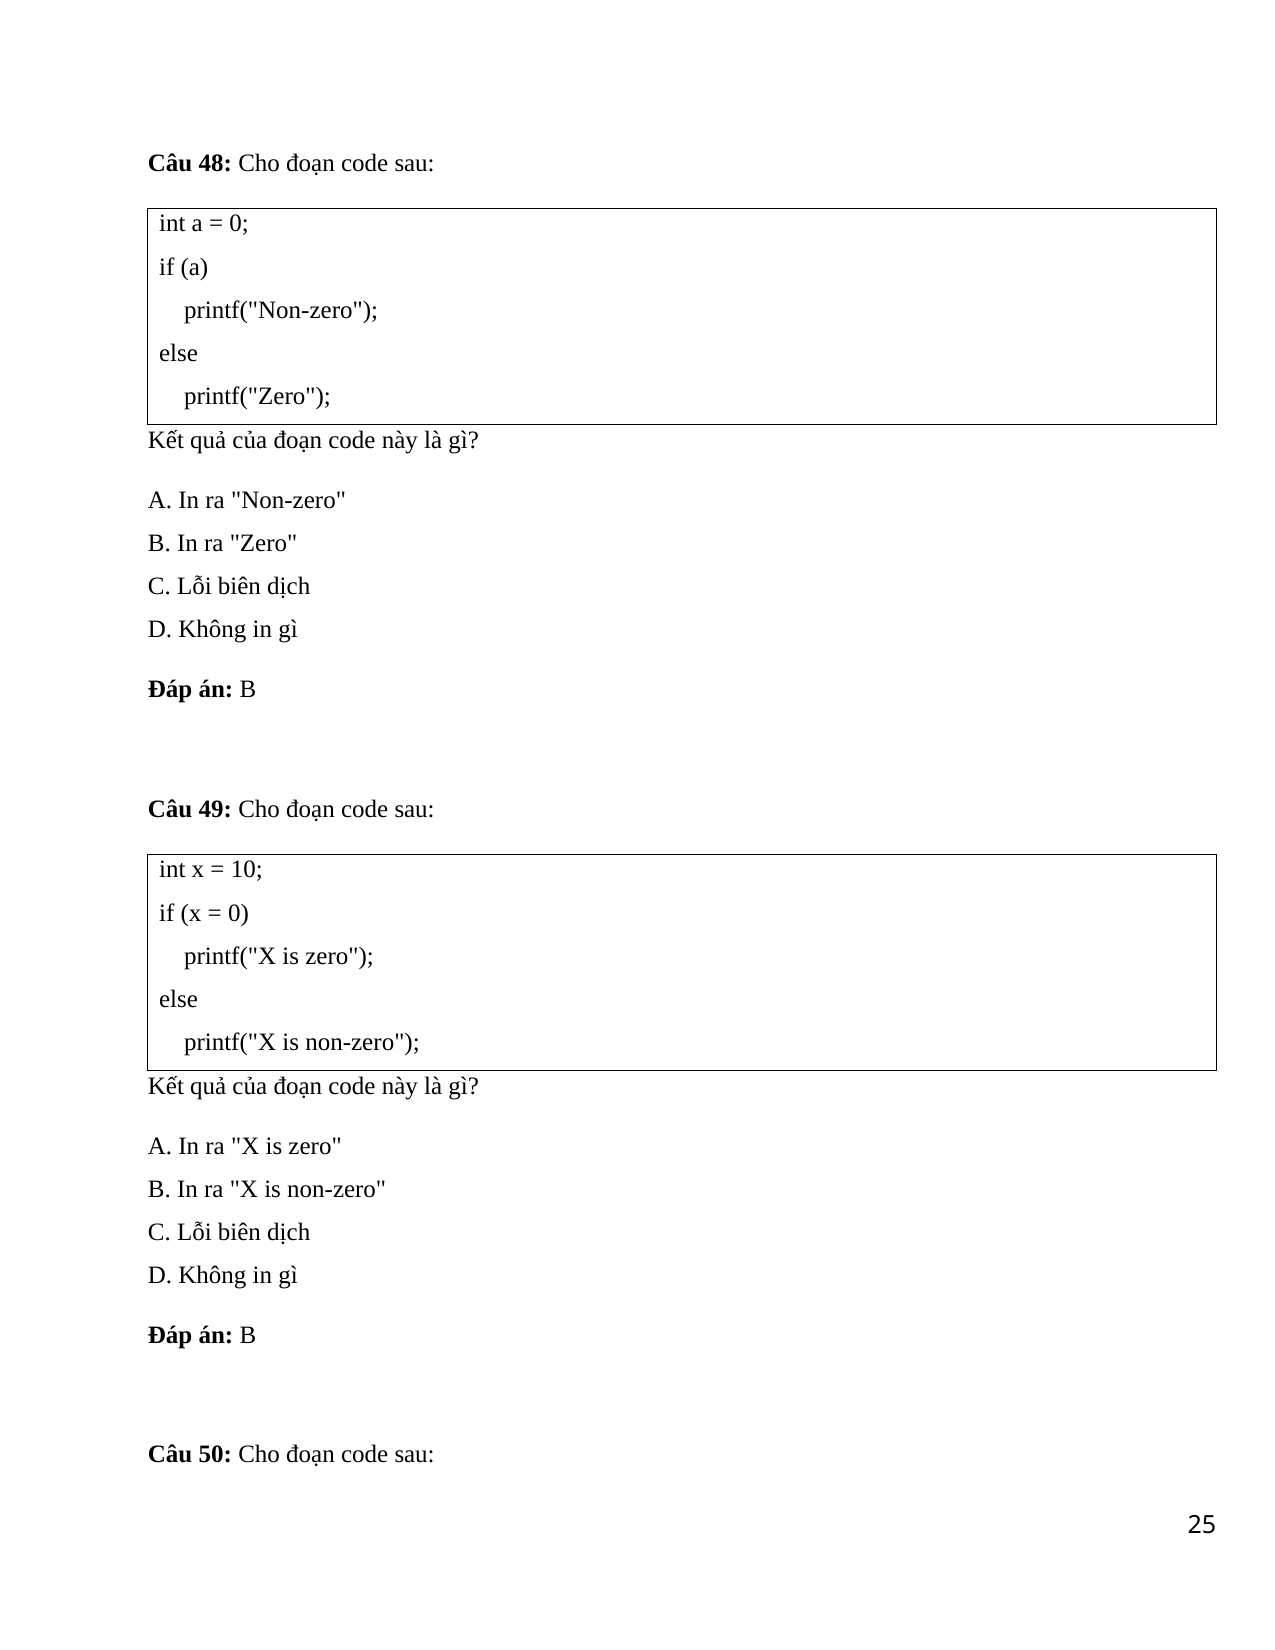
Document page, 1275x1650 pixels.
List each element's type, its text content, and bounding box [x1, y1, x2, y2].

text A. In ra "X is zero" B. In ra "X is non-zero" C. Lỗi biên dịch D. Không in gì [148, 1131, 1216, 1289]
table_header int a = 0; if (a) printf("Non-zero"); else printf("Zero"); [148, 209, 1216, 424]
table_header int x = 10; if (x = 0) printf("X is zero"); else printf("X is non-zero"); [148, 855, 1216, 1070]
text Câu 49: Cho đoạn code sau: [148, 794, 1216, 822]
text Câu 50: Cho đoạn code sau: [148, 1439, 1216, 1468]
text Đáp án: B [148, 674, 1216, 703]
text Câu 48: Cho đoạn code sau: [148, 148, 1216, 176]
text Kết quả của đoạn code này là gì? [148, 425, 1216, 454]
text Kết quả của đoạn code này là gì? [148, 1071, 1216, 1100]
text A. In ra "Non-zero" B. In ra "Zero" C. Lỗi biên dịch D. Không in gì [148, 485, 1216, 643]
text Đáp án: B [148, 1320, 1216, 1349]
